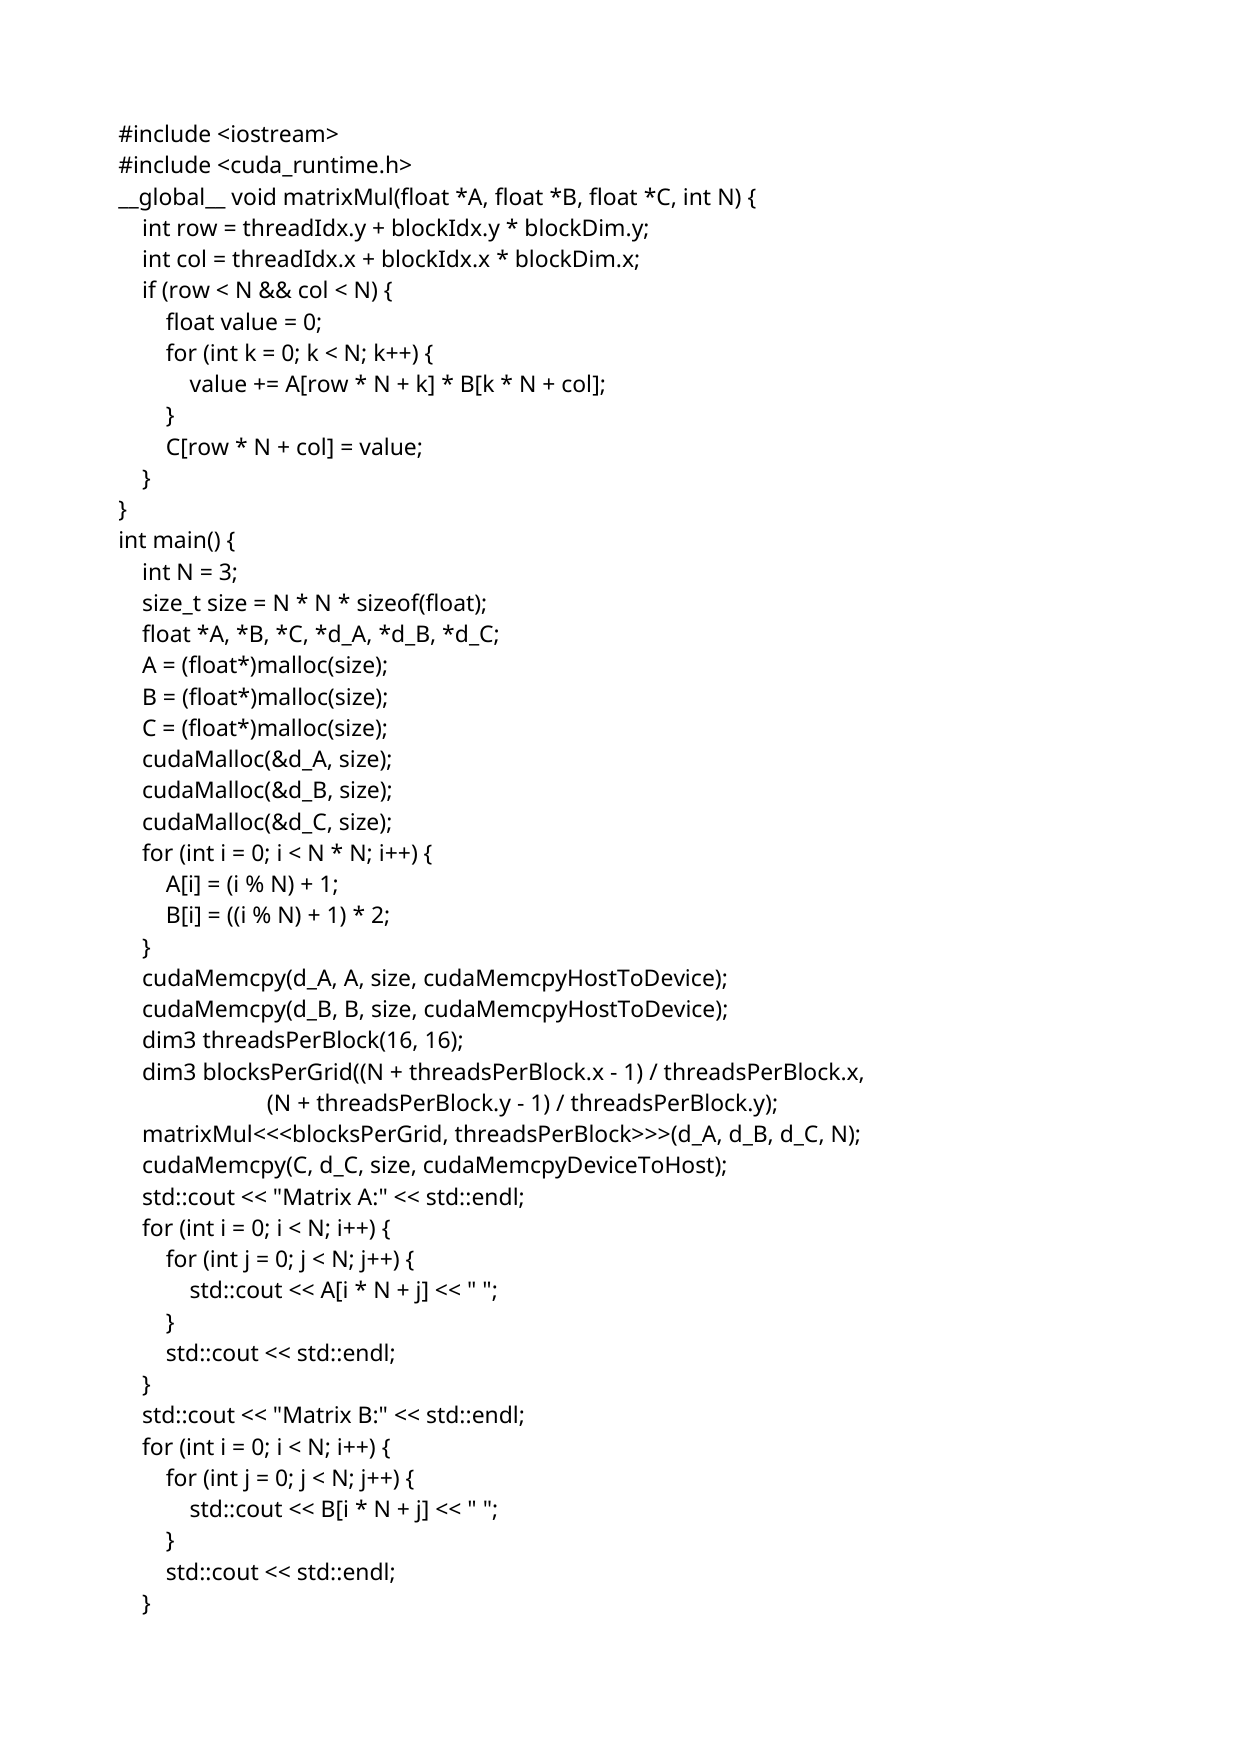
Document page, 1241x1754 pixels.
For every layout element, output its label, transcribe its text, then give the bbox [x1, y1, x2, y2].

text C = (float*)malloc(size); [118, 712, 1122, 743]
text cudaMalloc(&d_A, size); [118, 743, 1122, 774]
text int col = threadIdx.x + blockIdx.x * blockDim.x; [118, 243, 1122, 274]
text } [118, 399, 1122, 431]
text float *A, *B, *C, *d_A, *d_B, *d_C; [118, 618, 1122, 649]
text float value = 0; [118, 306, 1122, 337]
text for (int i = 0; i < N * N; i++) { [118, 837, 1122, 868]
text for (int k = 0; k < N; k++) { [118, 337, 1122, 368]
text cudaMemcpy(d_A, A, size, cudaMemcpyHostToDevice); [118, 962, 1122, 993]
text int N = 3; [118, 556, 1122, 587]
text } [118, 1306, 1122, 1337]
text } [118, 1368, 1122, 1399]
text B[i] = ((i % N) + 1) * 2; [118, 899, 1122, 931]
text std::cout << A[i * N + j] << " "; [118, 1274, 1122, 1306]
text } [118, 1524, 1122, 1556]
text } [118, 931, 1122, 962]
text std::cout << "Matrix A:" << std::endl; [118, 1181, 1122, 1212]
text cudaMalloc(&d_C, size); [118, 806, 1122, 837]
text A = (float*)malloc(size); [118, 649, 1122, 681]
text B = (float*)malloc(size); [118, 681, 1122, 712]
text size_t size = N * N * sizeof(float); [118, 587, 1122, 618]
text for (int i = 0; i < N; i++) { [118, 1431, 1122, 1462]
text int row = threadIdx.y + blockIdx.y * blockDim.y; [118, 212, 1122, 243]
text for (int i = 0; i < N; i++) { [118, 1212, 1122, 1243]
text #include <cuda_runtime.h> [118, 149, 1122, 181]
text int main() { [118, 524, 1122, 556]
text std::cout << std::endl; [118, 1337, 1122, 1368]
text } [118, 462, 1122, 493]
text cudaMemcpy(C, d_C, size, cudaMemcpyDeviceToHost); [118, 1149, 1122, 1181]
text cudaMemcpy(d_B, B, size, cudaMemcpyHostToDevice); [118, 993, 1122, 1024]
text dim3 threadsPerBlock(16, 16); [118, 1024, 1122, 1056]
text } [118, 1587, 1122, 1618]
text for (int j = 0; j < N; j++) { [118, 1462, 1122, 1493]
text cudaMalloc(&d_B, size); [118, 774, 1122, 806]
text dim3 blocksPerGrid((N + threadsPerBlock.x - 1) / threadsPerBlock.x, [118, 1056, 1122, 1087]
text value += A[row * N + k] * B[k * N + col]; [118, 368, 1122, 399]
text matrixMul<<<blocksPerGrid, threadsPerBlock>>>(d_A, d_B, d_C, N); [118, 1118, 1122, 1149]
text if (row < N && col < N) { [118, 274, 1122, 306]
text C[row * N + col] = value; [118, 431, 1122, 462]
text #include <iostream> [118, 118, 1122, 149]
text std::cout << "Matrix B:" << std::endl; [118, 1399, 1122, 1431]
text (N + threadsPerBlock.y - 1) / threadsPerBlock.y); [118, 1087, 1122, 1118]
text A[i] = (i % N) + 1; [118, 868, 1122, 899]
text for (int j = 0; j < N; j++) { [118, 1243, 1122, 1274]
text __global__ void matrixMul(float *A, float *B, float *C, int N) { [118, 181, 1122, 212]
text std::cout << std::endl; [118, 1556, 1122, 1587]
text std::cout << B[i * N + j] << " "; [118, 1493, 1122, 1524]
text } [118, 493, 1122, 524]
